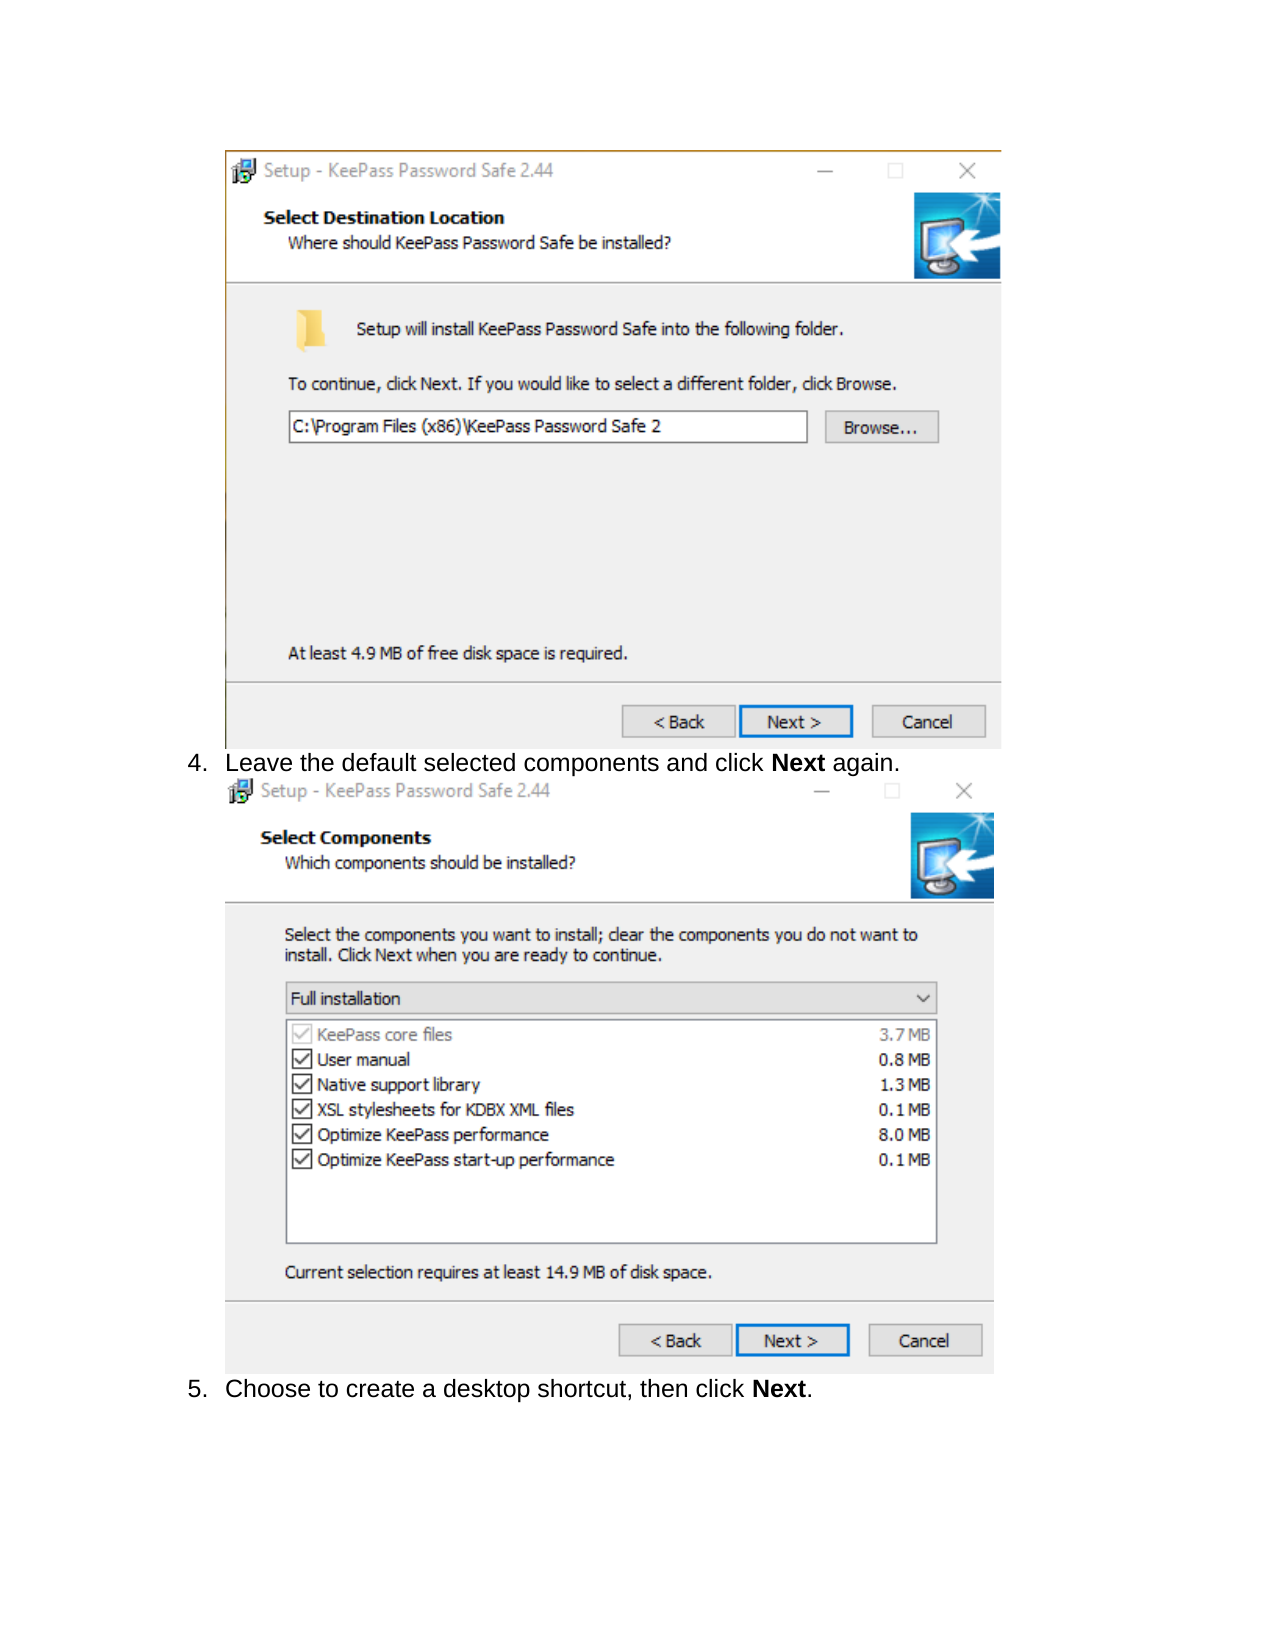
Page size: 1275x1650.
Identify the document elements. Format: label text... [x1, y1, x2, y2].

list Leave the default selected components and click Next again. [187, 748, 1125, 777]
list Choose to create a desktop shortcut, then click Next. [187, 1374, 1125, 1403]
picture [225, 150, 1002, 749]
picture [225, 777, 994, 1374]
